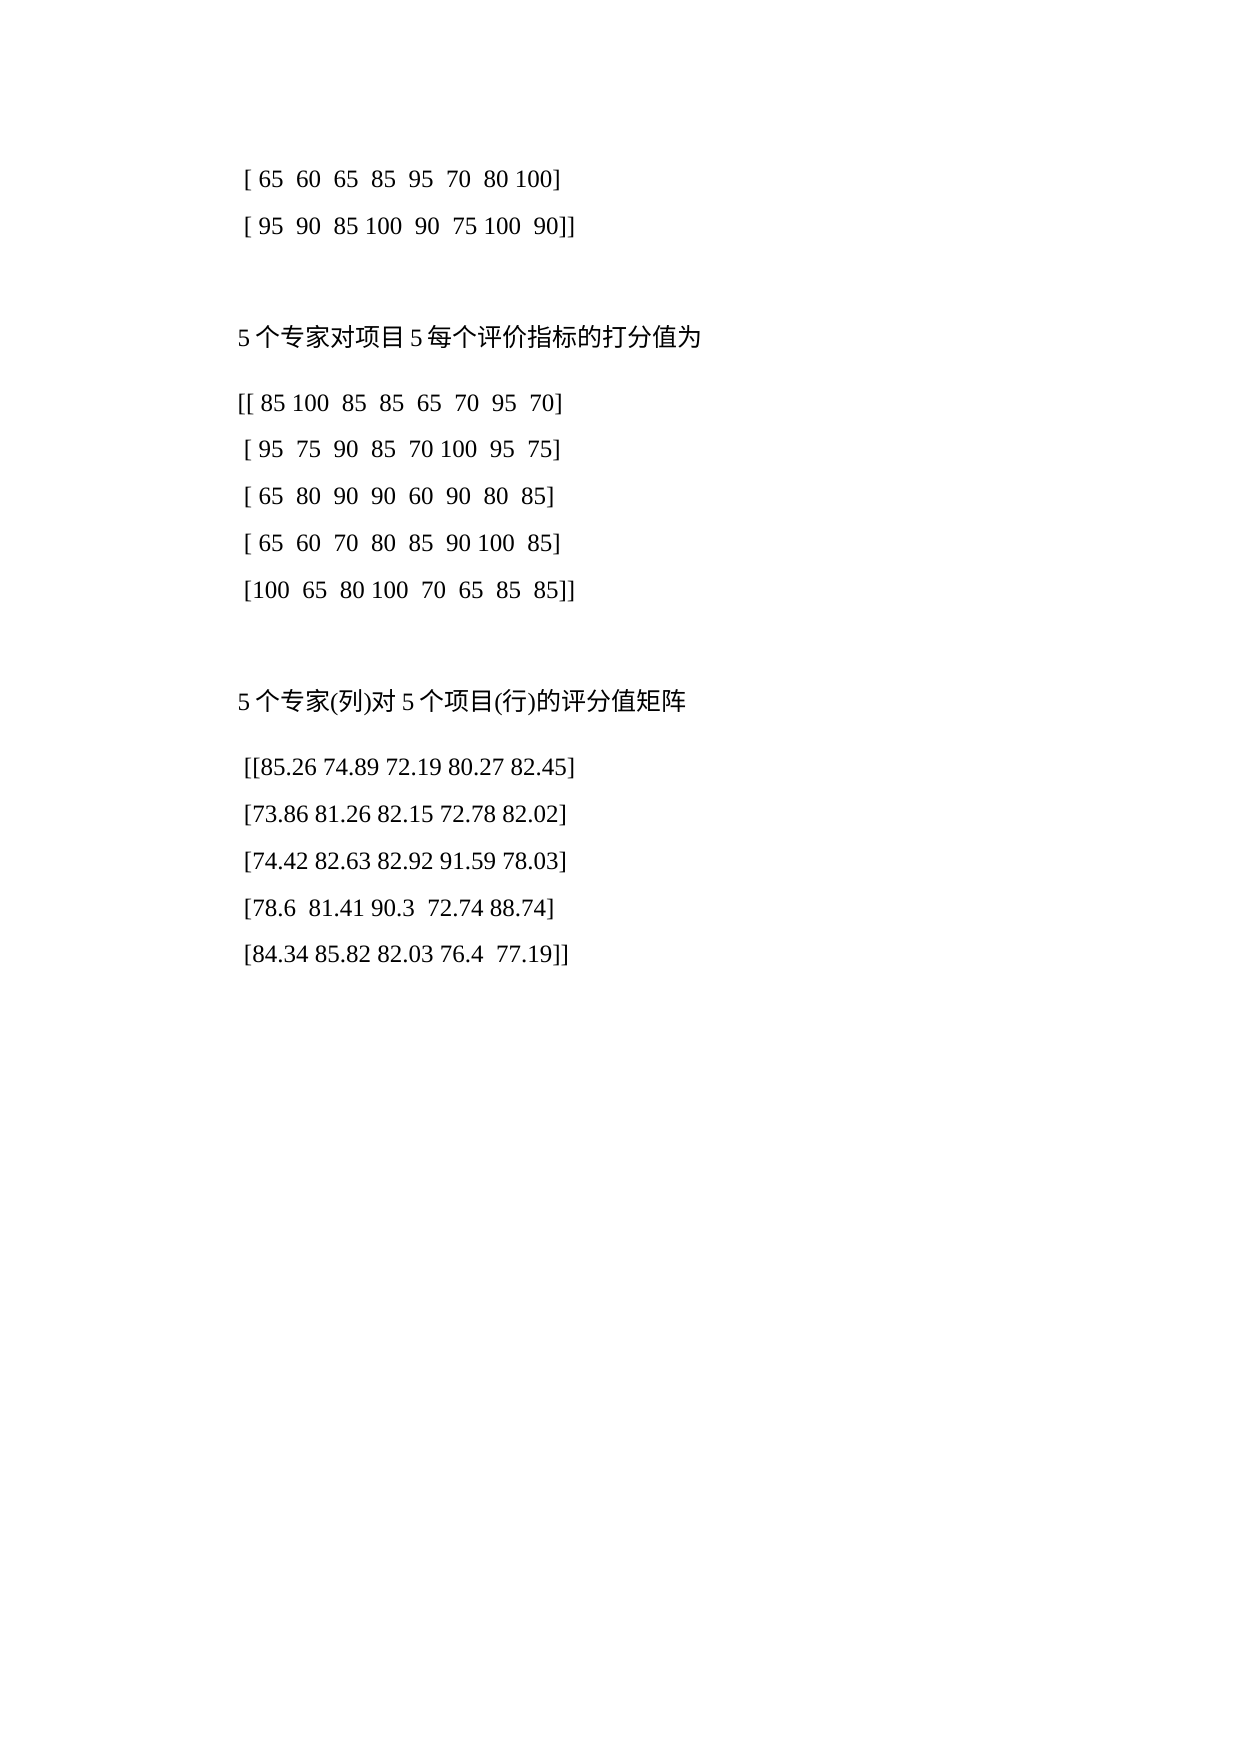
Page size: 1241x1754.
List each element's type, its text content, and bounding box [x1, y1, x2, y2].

text [100 65 80 100 70 65 85 85]] [187, 573, 1053, 606]
text [ 65 60 65 85 95 70 80 100] [187, 162, 1053, 194]
text 5个专家(列)对5个项目(行)的评分值矩阵 [187, 667, 1053, 732]
text 5个专家对项目5每个评价指标的打分值为 [187, 303, 1053, 368]
text [78.6 81.41 90.3 72.74 88.74] [187, 891, 1053, 923]
text [ 65 80 90 90 60 90 80 85] [187, 479, 1053, 512]
text [[85.26 74.89 72.19 80.27 82.45] [187, 750, 1053, 783]
text [ 95 75 90 85 70 100 95 75] [187, 433, 1053, 465]
text [73.86 81.26 82.15 72.78 82.02] [187, 797, 1053, 829]
text [ 65 60 70 80 85 90 100 85] [187, 526, 1053, 559]
text [[ 85 100 85 85 65 70 95 70] [187, 386, 1053, 418]
text [74.42 82.63 82.92 91.59 78.03] [187, 844, 1053, 876]
text [84.34 85.82 82.03 76.4 77.19]] [187, 938, 1053, 970]
text [ 95 90 85 100 90 75 100 90]] [187, 209, 1053, 241]
